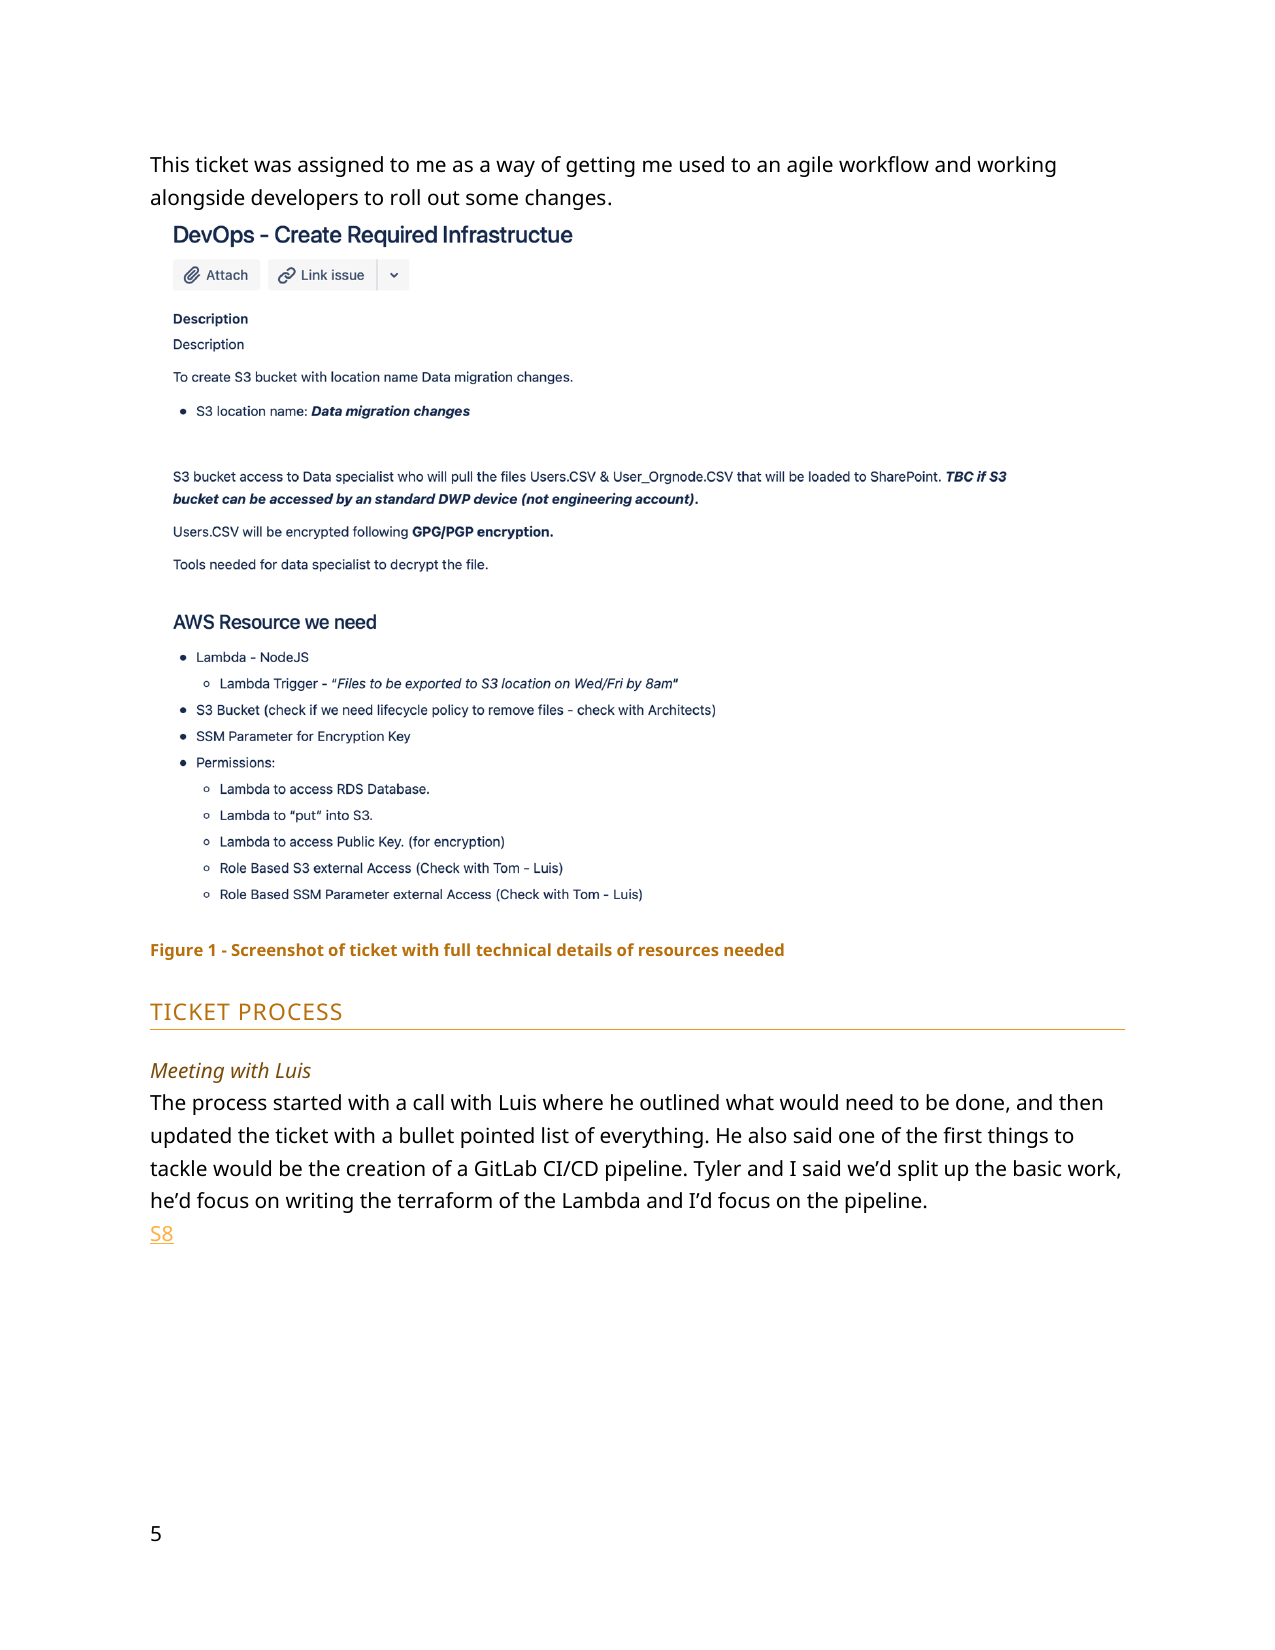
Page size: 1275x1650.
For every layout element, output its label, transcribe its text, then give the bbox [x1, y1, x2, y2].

text Meeting with Luis The process started with a call with Luis where he outlined what would need to be done, and then updated the ticket with a bullet pointed list of everything. He also said one of the first things to tackle would be the creation of a GitLab CI/CD pipeline. Tyler and I said we’d split up the basic work, he’d focus on writing the terraform of the Lambda and I’d focus on the pipeline. S8 [150, 1056, 1125, 1247]
picture [150, 215, 1023, 918]
text Figure 1 - Screenshot of ticket with full technical details of resources needed [150, 938, 1125, 961]
subtitle Ticket process [150, 995, 1125, 1029]
